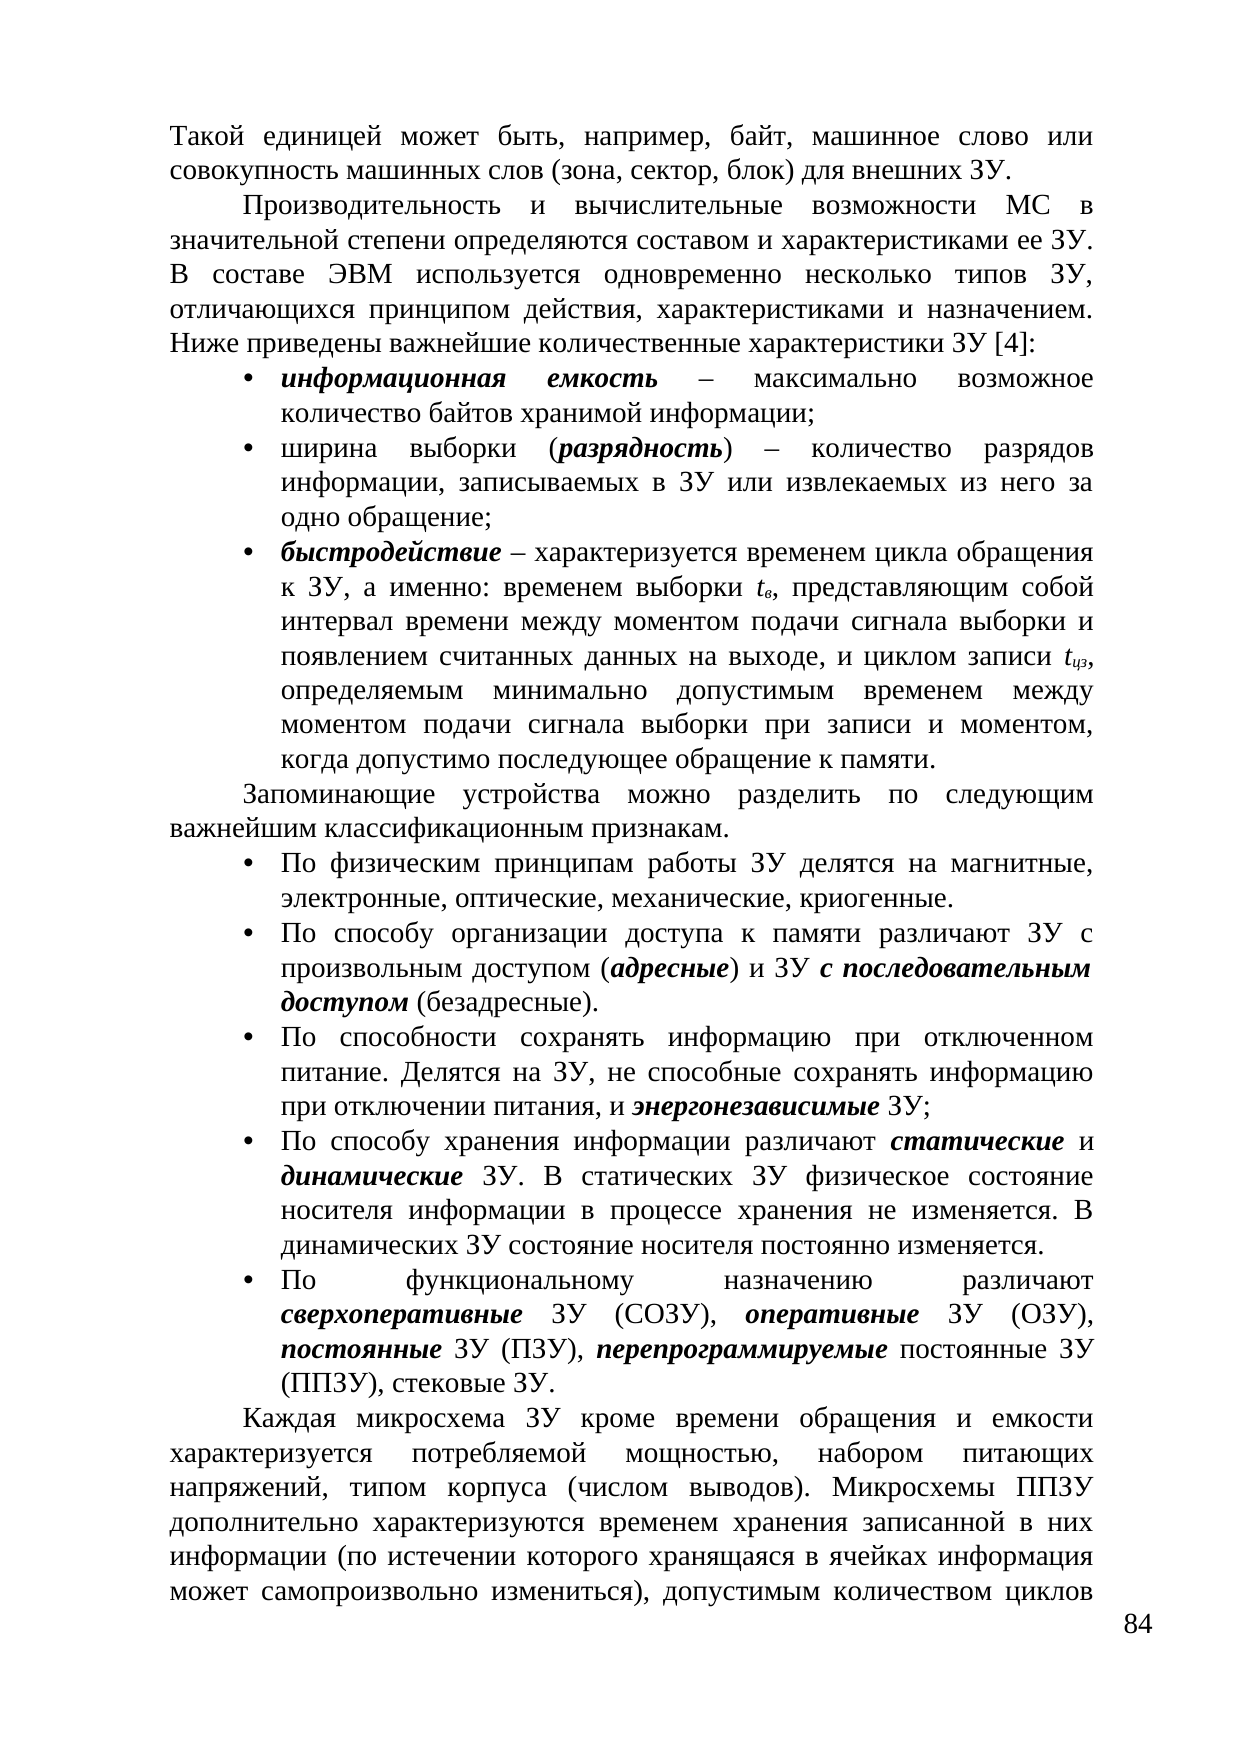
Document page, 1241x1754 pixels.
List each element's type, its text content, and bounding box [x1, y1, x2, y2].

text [169, 1400, 1094, 1606]
list По способности сохранять информацию при отключенном питание. Делятся на ЗУ, не способные сохранять информацию при отключении питания, и энергонезависимые ЗУ; [243, 1019, 1094, 1122]
list информационная емкость – максимально возможное количество байтов хранимой информации; [243, 360, 1094, 428]
list По способу организации доступа к памяти различают ЗУ с произвольным доступом (адресные) и ЗУ с последовательным доступом (безадресные). [243, 915, 1094, 1018]
text Производительность и вычислительные возможности МС в значительной степени определяются составом и характеристиками ее ЗУ. В составе ЭВМ используется одновременно несколько типов ЗУ, отличающихся принципом действия, характеристиками и назначением. Ниже приведены важнейшие количественные характеристики ЗУ [4]: [169, 187, 1094, 359]
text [169, 118, 1094, 186]
list ширина выборки (разрядность) – количество разрядов информации, записываемых в ЗУ или извлекаемых из него за одно обращение; [243, 430, 1094, 533]
list По способу хранения информации различают статические и динамические ЗУ. В статических ЗУ физическое состояние носителя информации в процессе хранения не изменяется. В динамических ЗУ состояние носителя постоянно изменяется. [243, 1123, 1094, 1260]
list быстродействие – характеризуется временем цикла обращения к ЗУ, а именно: временем выборки tв, представляющим собой интервал времени между моментом подачи сигнала выборки и появлением считанных данных на выходе, и циклом записи tцз, определяемым минимально допустимым временем между моментом подачи сигнала выборки при записи и моментом, когда допустимо последующее обращение к памяти. [243, 534, 1094, 774]
list По функциональному назначению различают сверхоперативные ЗУ (СОЗУ), оперативные ЗУ (ОЗУ), постоянные ЗУ (ПЗУ), перепрограммируемые постоянные ЗУ (ППЗУ), стековые ЗУ. [243, 1262, 1094, 1399]
list По физическим принципам работы ЗУ делятся на магнитные, электронные, оптические, механические, криогенные. [243, 846, 1094, 914]
text Запоминающие устройства можно разделить по следующим важнейшим классификационным признакам. [169, 776, 1094, 844]
